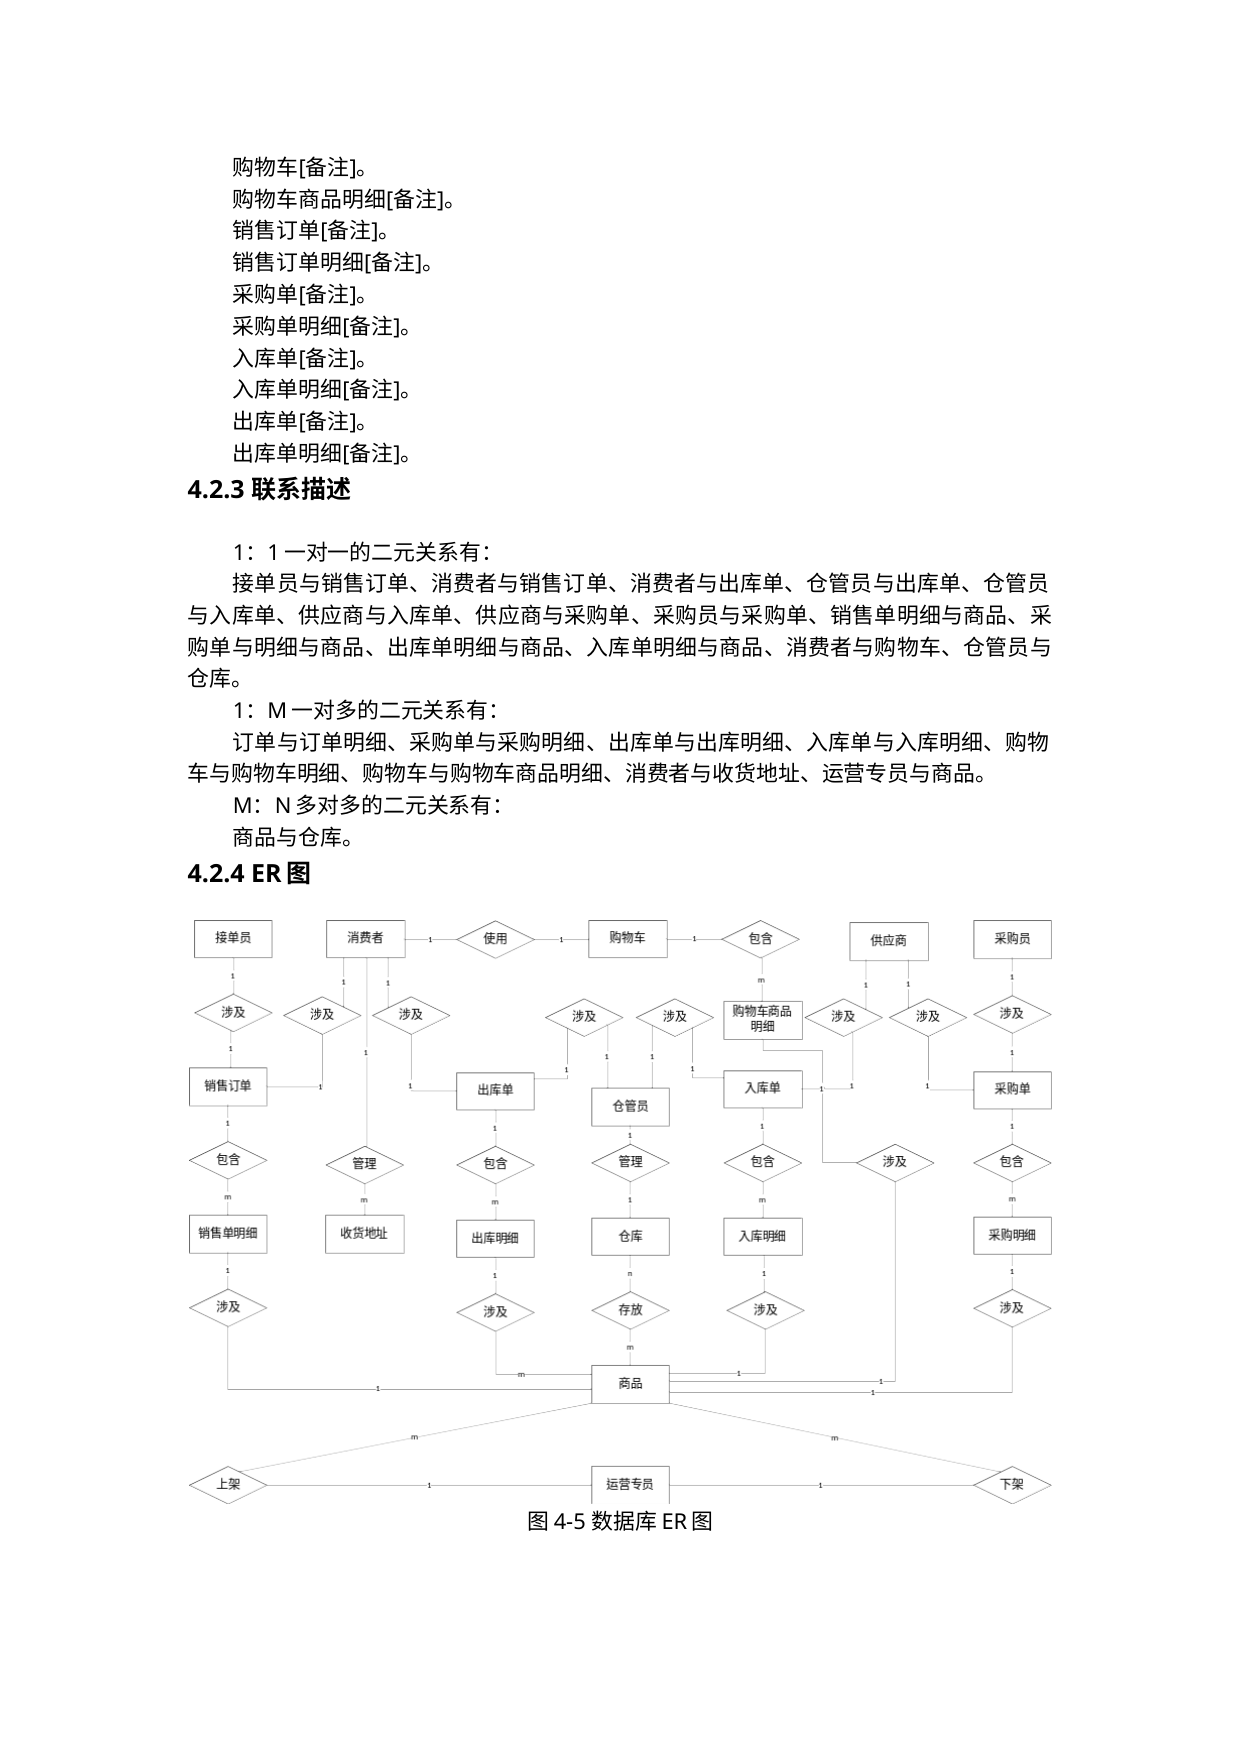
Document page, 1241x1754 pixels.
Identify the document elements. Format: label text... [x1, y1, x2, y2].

text 购物车[备注]。 [187, 150, 1053, 182]
text 入库单明细[备注]。 [187, 372, 1053, 404]
text 1：M一对多的二元关系有： [187, 693, 1053, 725]
subtitle 4.2.4 ER图 [187, 854, 1053, 890]
text 出库单明细[备注]。 [187, 436, 1053, 468]
text 商品与仓库。 [187, 820, 1053, 852]
text 购物车商品明细[备注]。 [187, 182, 1053, 213]
text 销售订单[备注]。 [187, 213, 1053, 245]
text 图 4-5 数据库ER图 [187, 1504, 1053, 1536]
subtitle 4.2.3 联系描述 [187, 470, 1053, 506]
text 订单与订单明细、采购单与采购明细、出库单与出库明细、入库单与入库明细、购物车与购物车明细、购物车与购物车商品明细、消费者与收货地址、运营专员与商品。 [187, 725, 1053, 788]
text 1：1一对一的二元关系有： [187, 534, 1053, 566]
text 入库单[备注]。 [187, 341, 1053, 372]
text M：N多对多的二元关系有： [187, 788, 1053, 820]
text 销售订单明细[备注]。 [187, 245, 1053, 277]
text 出库单[备注]。 [187, 404, 1053, 436]
text 采购单明细[备注]。 [187, 309, 1053, 341]
text 采购单[备注]。 [187, 277, 1053, 309]
text 接单员与销售订单、消费者与销售订单、消费者与出库单、仓管员与出库单、仓管员与入库单、供应商与入库单、供应商与采购单、采购员与采购单、销售单明细与商品、采购单与明细与商品、出库单明细与商品、入库单明细与商品、消费者与购物车、仓管员与仓库。 [187, 566, 1053, 693]
